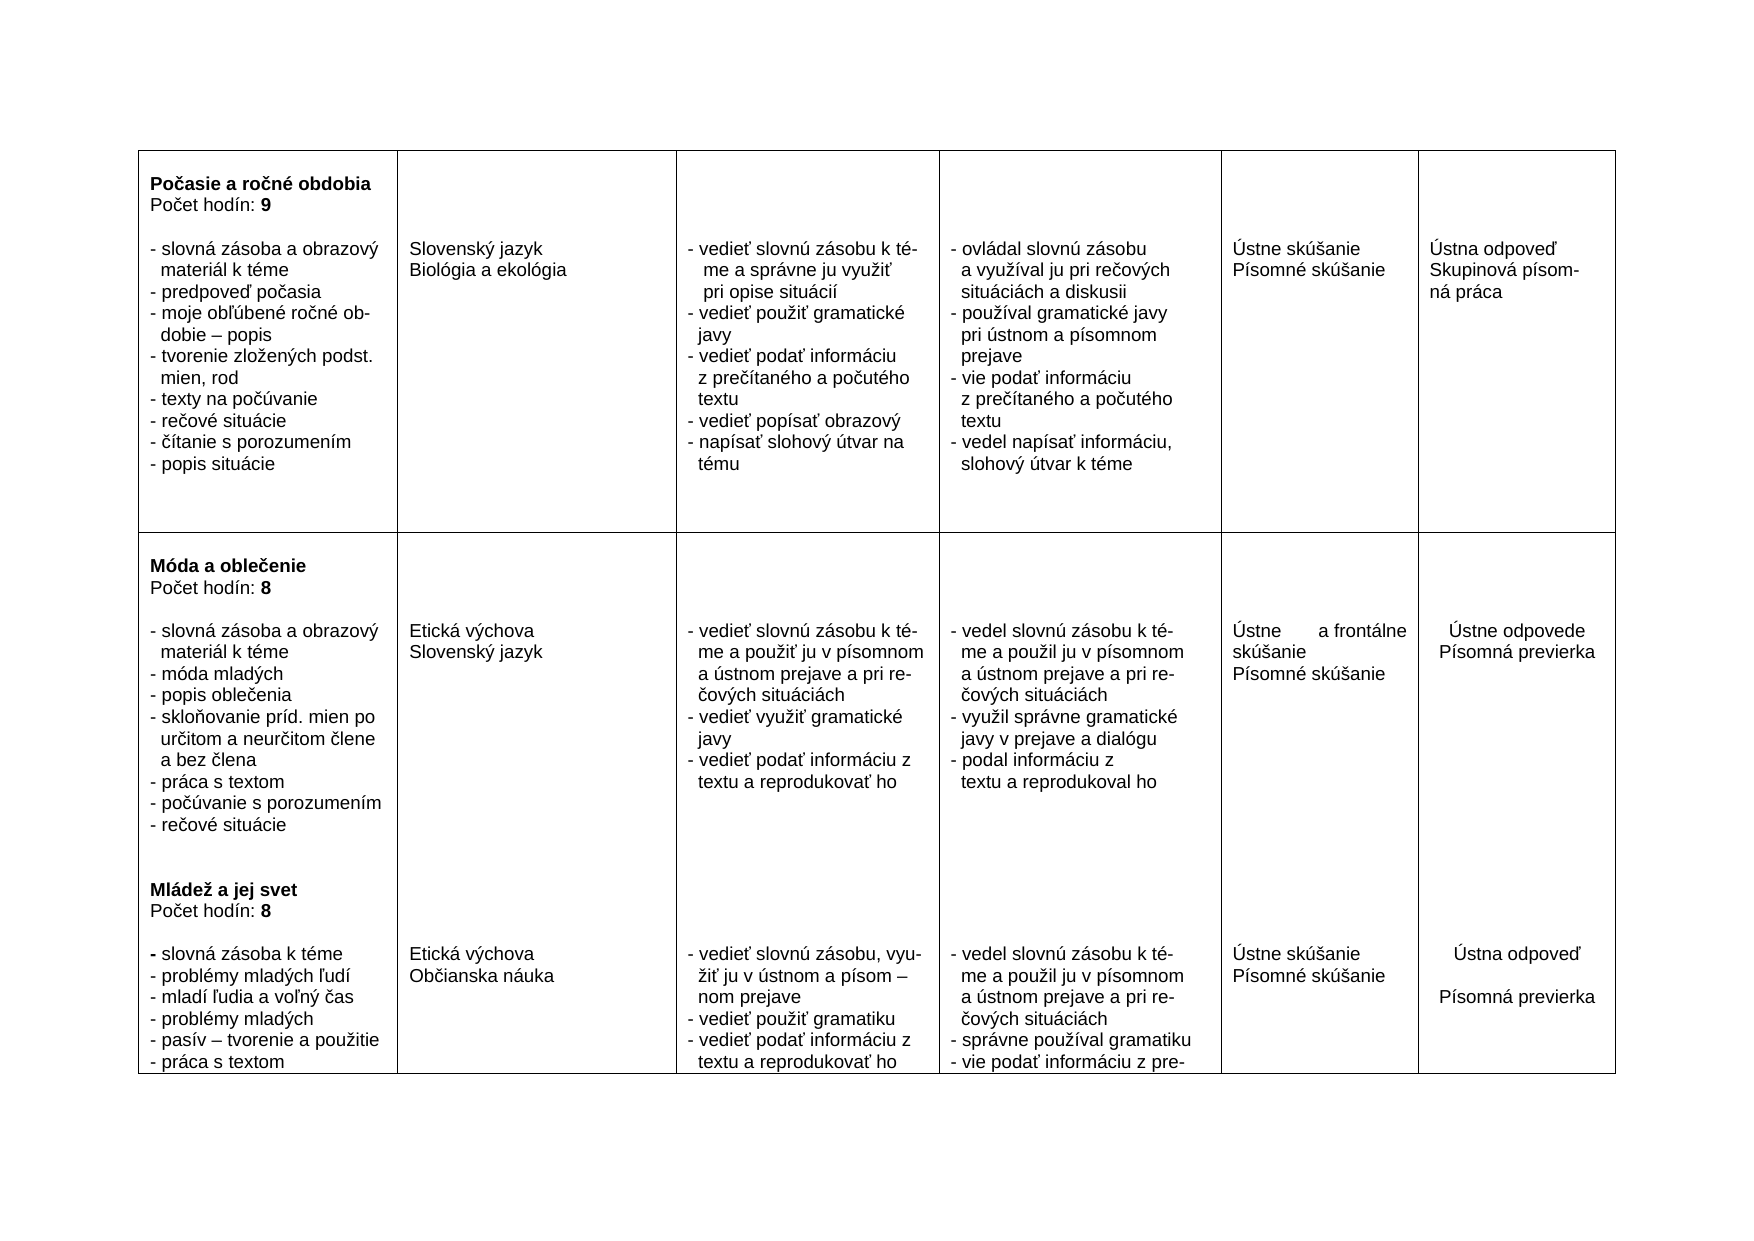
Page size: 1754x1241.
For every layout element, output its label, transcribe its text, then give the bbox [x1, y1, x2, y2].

table_cell Počasie a ročné obdobia Počet hodín: 9 - slovná zásoba a obrazový materiál k téme - predpoveď počasia - moje obľúbené ročné ob- dobie – popis - tvorenie zložených podst. mien, rod - texty na počúvanie - rečové situácie - čítanie s porozumením - popis situácie [139, 151, 397, 532]
table_cell - vedieť slovnú zásobu k té- me a správne ju využiť pri opise situácií - vedieť použiť gramatické javy - vedieť podať informáciu z prečítaného a počutého textu - vedieť popísať obrazový - napísať slohový útvar na tému [677, 151, 939, 532]
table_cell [940, 533, 1221, 1072]
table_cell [1222, 533, 1418, 1072]
table_cell Ústna odpoveď Skupinová písom- ná práca [1419, 151, 1615, 532]
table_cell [139, 533, 397, 1072]
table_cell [398, 151, 676, 532]
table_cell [1419, 533, 1615, 1072]
table_cell Ústne skúšanie Písomné skúšanie [1222, 151, 1418, 532]
table_cell - ovládal slovnú zásobu a využíval ju pri rečových situáciách a diskusii - používal gramatické javy pri ústnom a písomnom prejave - vie podať informáciu z prečítaného a počutého textu - vedel napísať informáciu, slohový útvar k téme [940, 151, 1221, 532]
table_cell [677, 533, 939, 1072]
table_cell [398, 533, 676, 1072]
